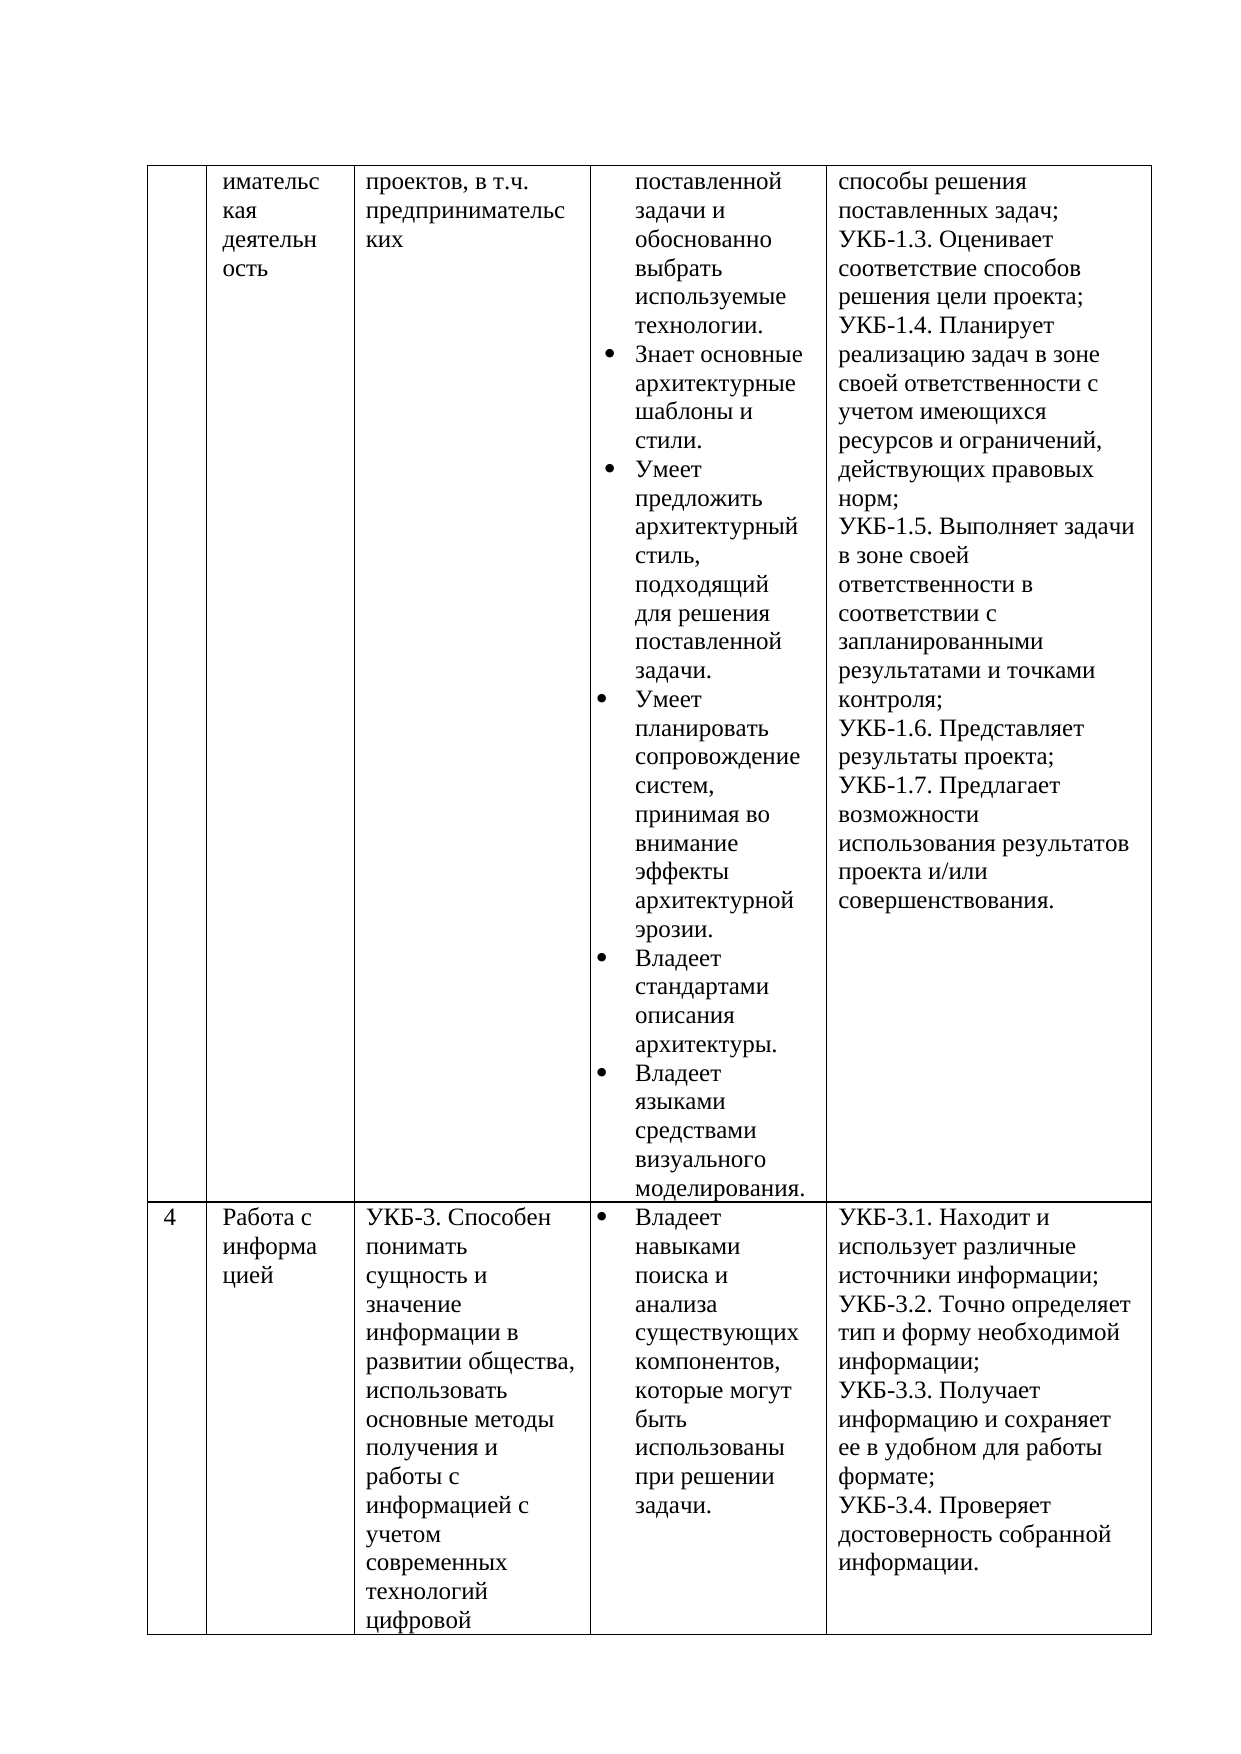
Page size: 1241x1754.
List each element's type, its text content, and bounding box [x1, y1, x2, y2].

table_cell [355, 166, 590, 1201]
table_cell 3 [148, 166, 206, 1201]
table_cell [207, 1203, 354, 1634]
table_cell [827, 1203, 1151, 1634]
table_cell 4 [148, 1203, 206, 1634]
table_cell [591, 166, 826, 1201]
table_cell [355, 1203, 590, 1634]
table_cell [591, 1203, 826, 1634]
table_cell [827, 166, 1151, 1201]
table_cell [207, 166, 354, 1201]
